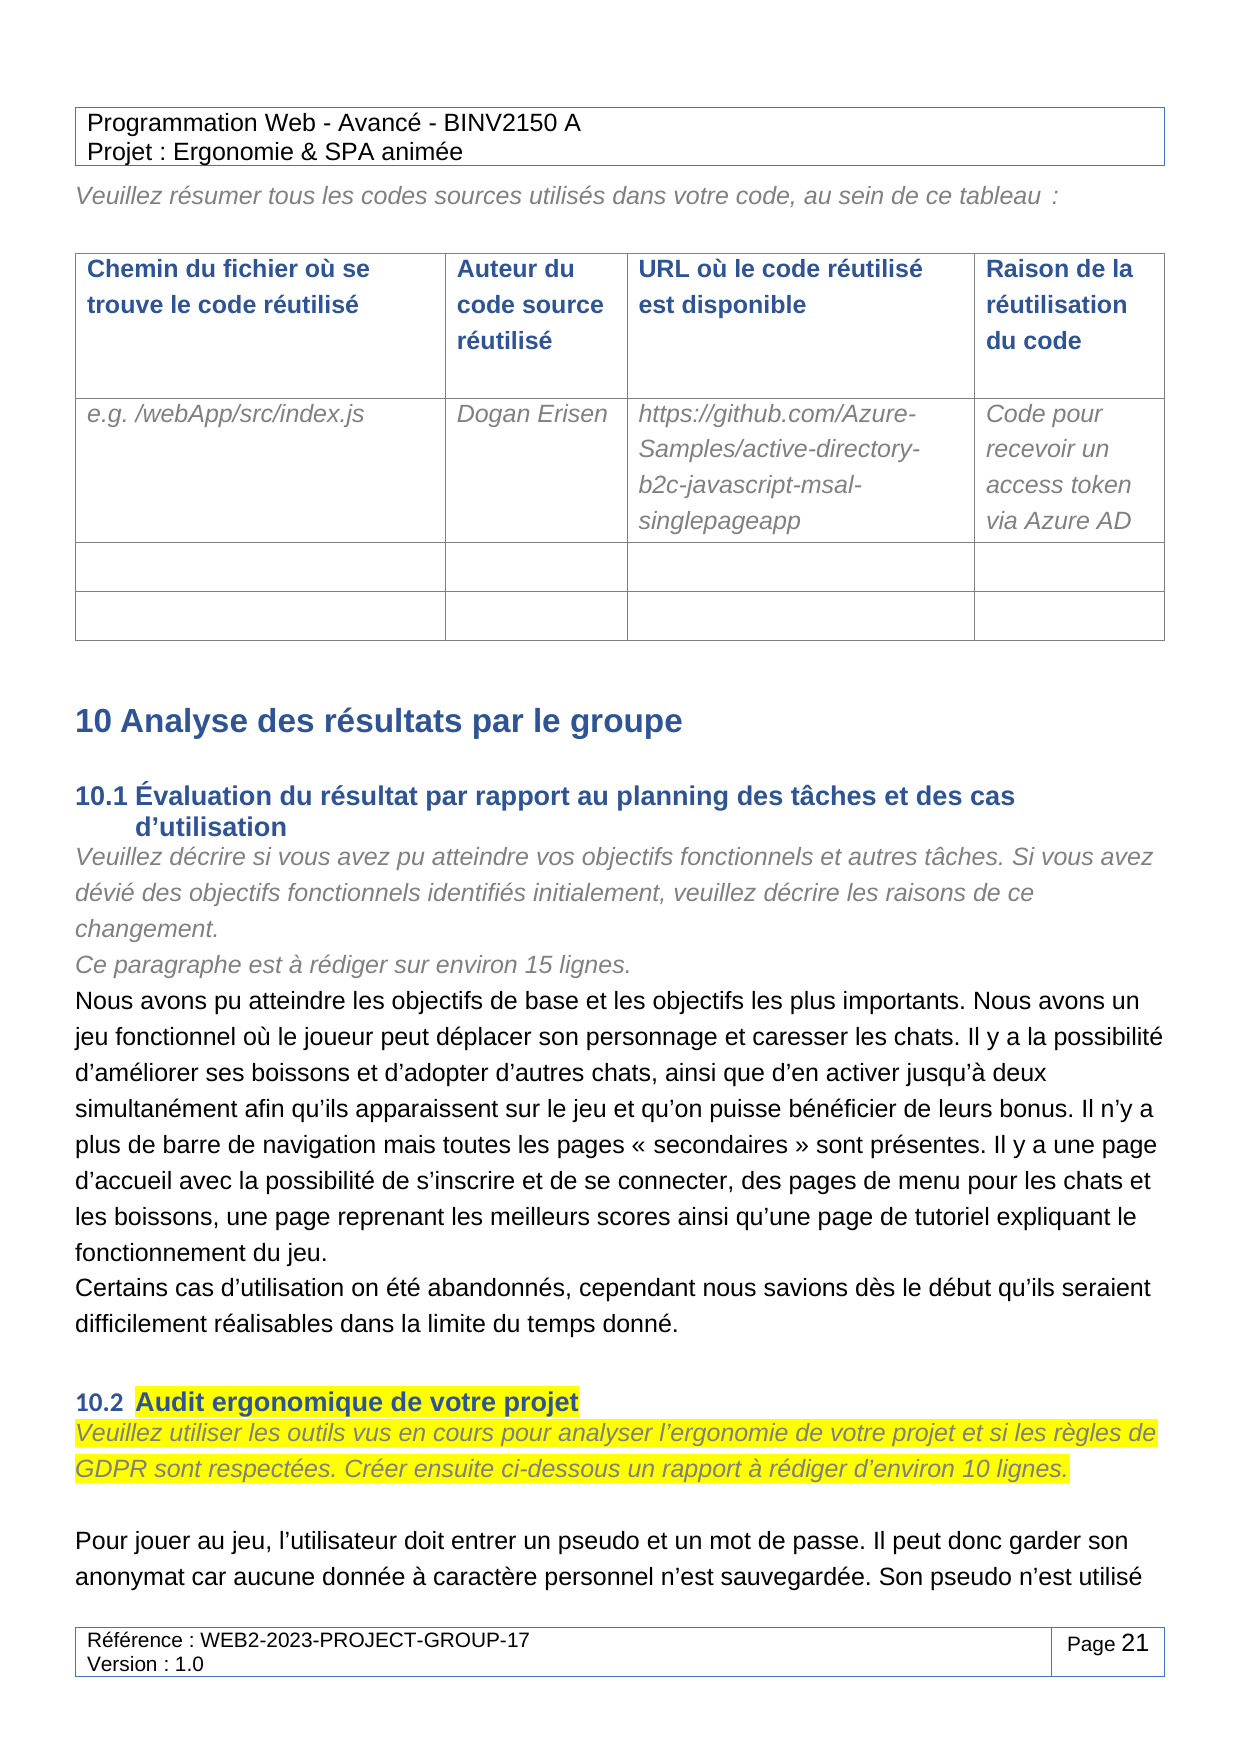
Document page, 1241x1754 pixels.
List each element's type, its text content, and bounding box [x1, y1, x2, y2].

text Nous avons pu atteindre les objectifs de base et les objectifs les plus importants. Nous avons un jeu fonctionnel où le joueur peut déplacer son personnage et caresser les chats. Il y a la possibilité d’améliorer ses boissons et d’adopter d’autres chats, ainsi que d’en activer jusqu’à deux simultanément afin qu’ils apparaissent sur le jeu et qu’on puisse bénéficier de leurs bonus. Il n’y a plus de barre de navigation mais toutes les pages « secondaires » sont présentes. Il y a une page d’accueil avec la possibilité de s’inscrire et de se connecter, des pages de menu pour les chats et les boissons, une page reprenant les meilleurs scores ainsi qu’une page de tutoriel expliquant le fonctionnement du jeu. [75, 986, 1165, 1266]
table_cell https://github.com/Azure-Samples/active-directory-b2c-javascript-msal-singlepageapp [628, 399, 974, 542]
text Ce paragraphe est à rédiger sur environ 15 lignes. [75, 950, 1165, 979]
subtitle Analyse des résultats par le groupe [75, 701, 1165, 739]
table_header Chemin du fichier où se trouve le code réutilisé [76, 254, 445, 397]
table_cell [628, 543, 974, 591]
table_header Raison de la réutilisation du code [975, 254, 1164, 397]
table_cell [76, 592, 445, 640]
table_header URL où le code réutilisé est disponible [628, 254, 974, 397]
subtitle Évaluation du résultat par rapport au planning des tâches et des cas d’utilisation [75, 780, 1165, 842]
table_cell [446, 543, 627, 591]
table_header Auteur du code source réutilisé [446, 254, 627, 397]
table_cell [975, 592, 1164, 640]
table_cell [76, 543, 445, 591]
subtitle Audit ergonomique de votre projet [75, 1385, 1165, 1418]
table_cell Dogan Erisen [446, 399, 627, 542]
table_cell Code pour recevoir un access token via Azure AD [975, 399, 1164, 542]
text Veuillez résumer tous les codes sources utilisés dans votre code, au sein de ce tableau : [75, 181, 1165, 210]
table_cell [628, 592, 974, 640]
text Veuillez décrire si vous avez pu atteindre vos objectifs fonctionnels et autres tâches. Si vous avez dévié des objectifs fonctionnels identifiés initialement, veuillez décrire les raisons de ce changement. [75, 842, 1165, 943]
table_cell [446, 592, 627, 640]
table_cell [975, 543, 1164, 591]
table_cell e.g. /webApp/src/index.js [76, 399, 445, 542]
